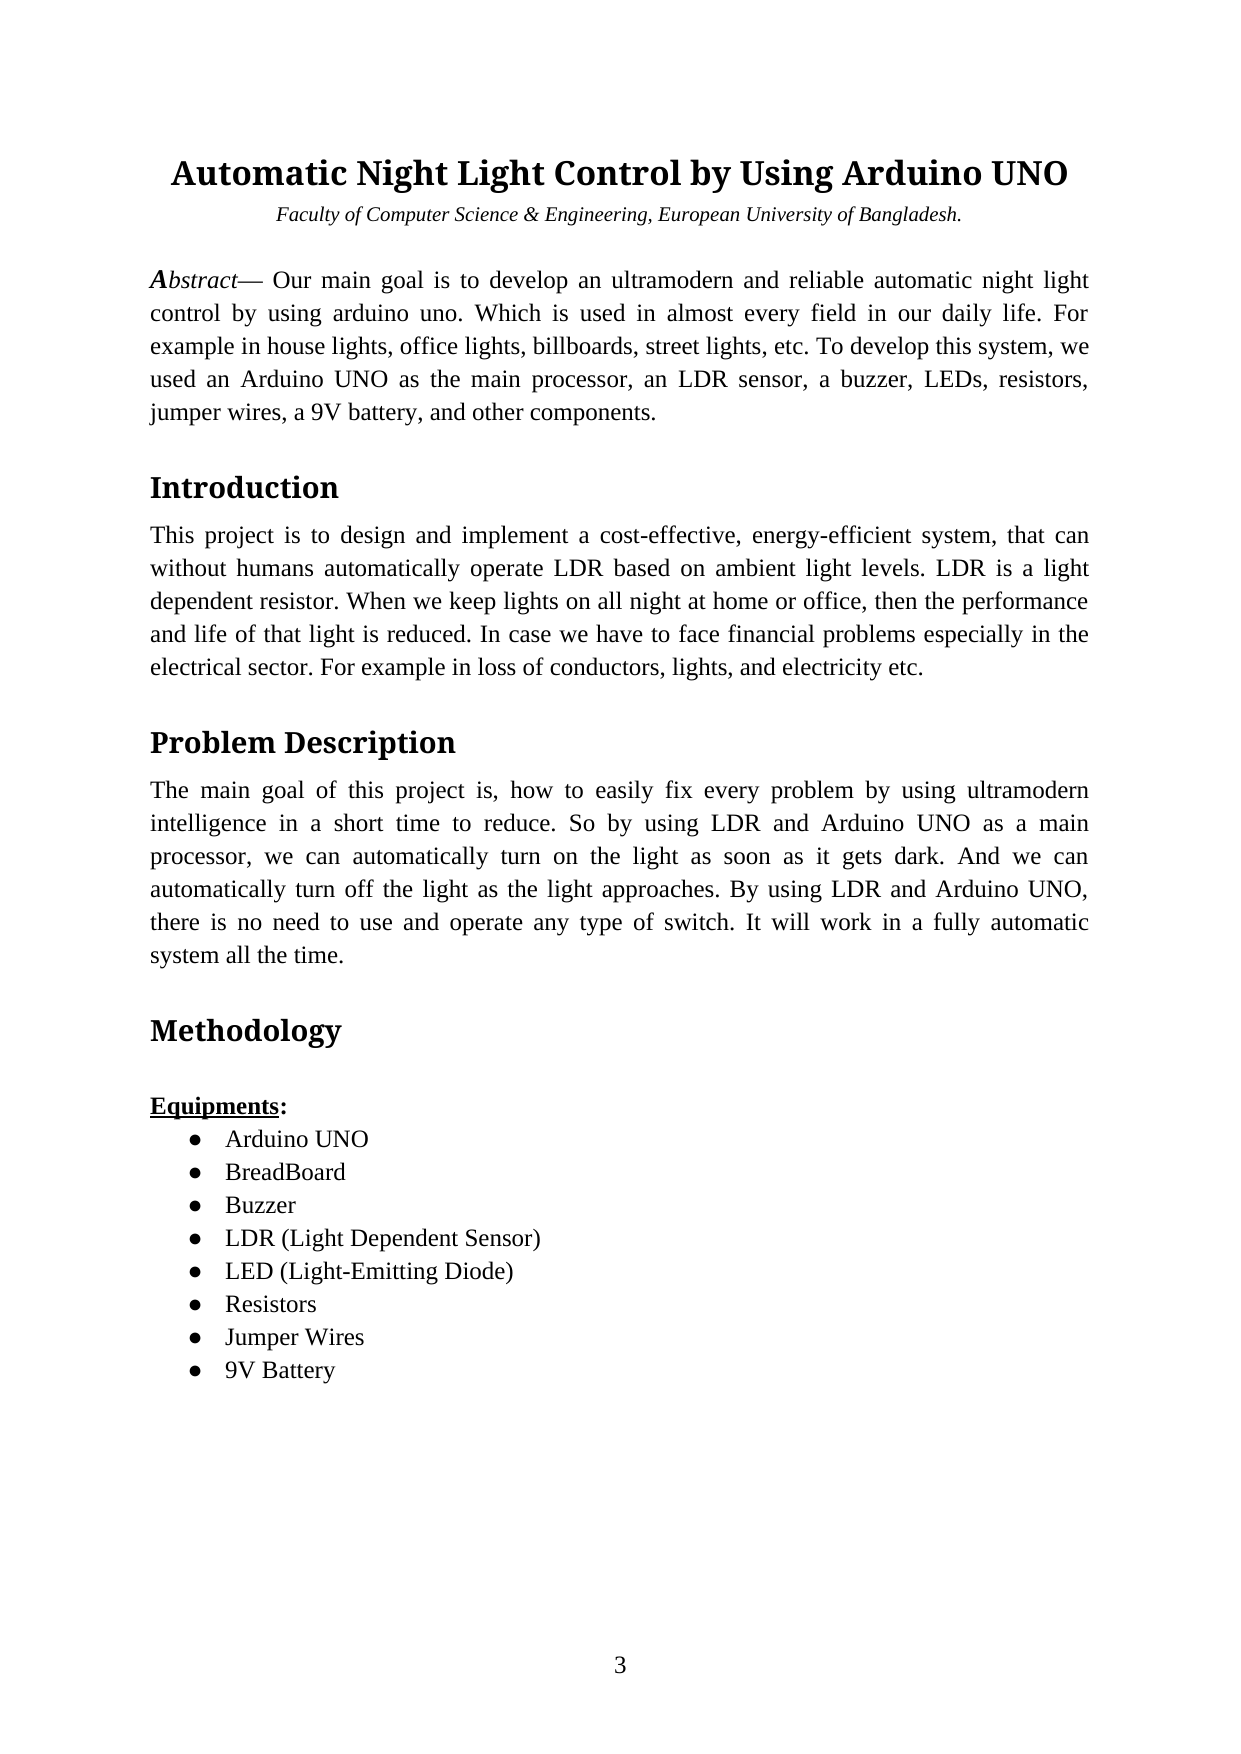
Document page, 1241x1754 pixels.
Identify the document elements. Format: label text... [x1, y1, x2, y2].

text Abstract— Our main goal is to develop an ultramodern and reliable automatic night light control by using arduino uno. Which is used in almost every field in our daily life. For example in house lights, office lights, billboards, street lights, etc. To develop this system, we used an Arduino UNO as the main processor, an LDR sensor, a buzzer, LEDs, resistors, jumper wires, a 9V battery, and other components. [150, 263, 1090, 426]
subtitle Introduction [150, 468, 1090, 507]
text Faculty of Computer Science & Engineering, European University of Bangladesh. [150, 202, 1090, 226]
list Jumper Wires [187, 1322, 1090, 1351]
text Automatic Night Light Control by Using Arduino UNO [150, 150, 1090, 195]
subtitle Methodology [150, 1010, 1090, 1050]
list Resistors [187, 1289, 1090, 1318]
text The main goal of this project is, how to easily fix every problem by using ultramodern intelligence in a short time to reduce. So by using LDR and Arduino UNO as a main processor, we can automatically turn on the light as soon as it gets dark. And we can automatically turn off the light as the light approaches. By using LDR and Arduino UNO, there is no need to use and operate any type of switch. It will work in a fully automatic system all the time. [150, 775, 1090, 969]
list Arduino UNO [187, 1124, 1090, 1153]
list LED (Light-Emitting Diode) [187, 1256, 1090, 1285]
list Buzzer [187, 1190, 1090, 1219]
text This project is to design and implement a cost-effective, energy-efficient system, that can without humans automatically operate LDR based on ambient light levels. LDR is a light dependent resistor. When we keep lights on all night at home or office, then the performance and life of that light is reduced. In case we have to face financial problems especially in the electrical sector. For example in loss of conductors, lights, and electricity etc. [150, 520, 1090, 681]
text Equipments: [150, 1091, 1090, 1120]
list BreadBoard [187, 1157, 1090, 1186]
list LDR (Light Dependent Sensor) [187, 1223, 1090, 1252]
subtitle Problem Description [150, 723, 1090, 762]
list 9V Battery [187, 1356, 1090, 1384]
